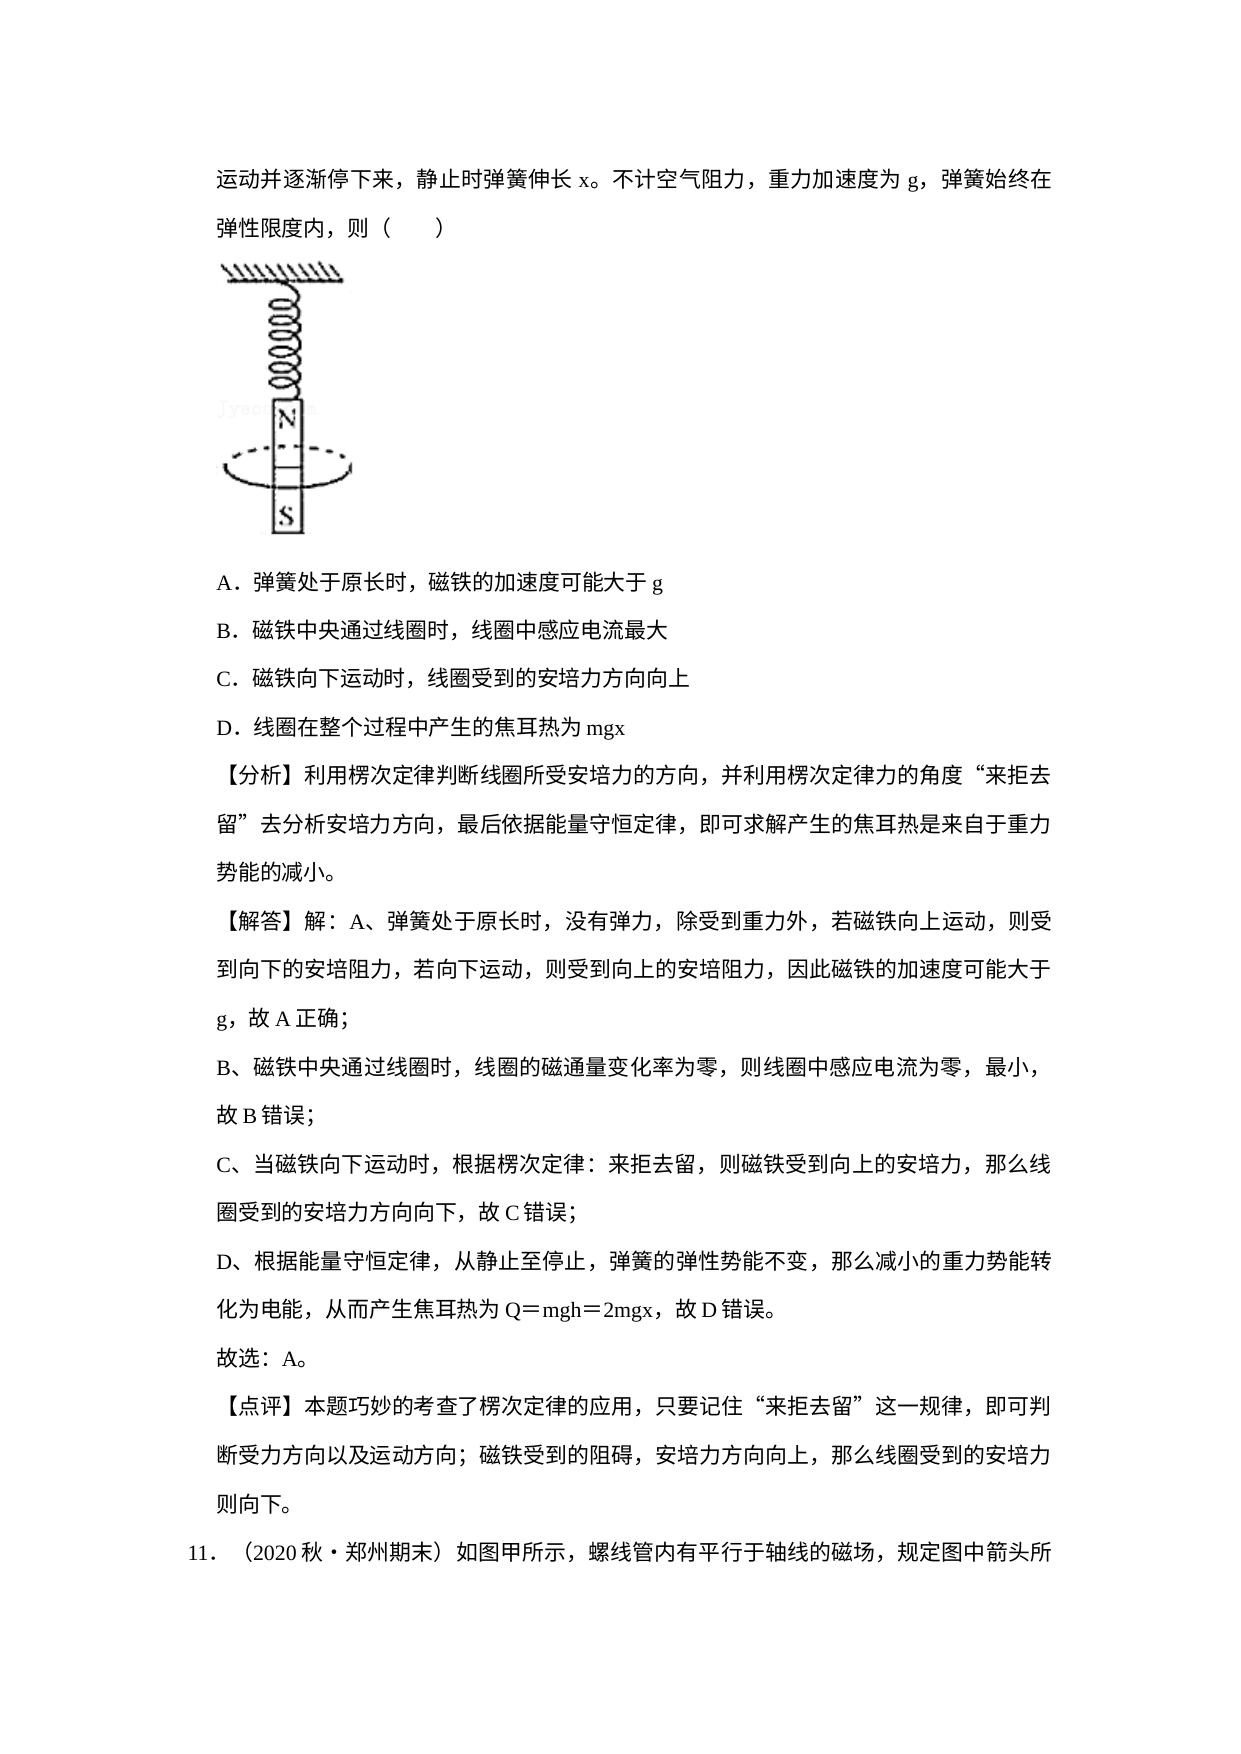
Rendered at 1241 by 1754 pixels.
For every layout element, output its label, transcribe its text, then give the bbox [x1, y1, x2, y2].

text 【分析】利用楞次定律判断线圈所受安培力的方向，并利用楞次定律力的角度“来拒去留”去分析安培力方向，最后依据能量守恒定律，即可求解产生的焦耳热是来自于重力势能的减小。 [216, 757, 1053, 887]
text D．线圈在整个过程中产生的焦耳热为mgx [187, 709, 1053, 742]
text 故选：A。 [216, 1340, 1053, 1373]
picture [216, 259, 357, 539]
text A．弹簧处于原长时，磁铁的加速度可能大于g [187, 564, 1053, 597]
text B、磁铁中央通过线圈时，线圈的磁通量变化率为零，则线圈中感应电流为零，最小，故B错误； [216, 1049, 1053, 1130]
text D、根据能量守恒定律，从静止至停止，弹簧的弹性势能不变，那么减小的重力势能转化为电能，从而产生焦耳热为Q＝mgh＝2mgx，故D错误。 [216, 1243, 1053, 1324]
text B．磁铁中央通过线圈时，线圈中感应电流最大 [187, 612, 1053, 645]
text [187, 1534, 1053, 1567]
text 【解答】解：A、弹簧处于原长时，没有弹力，除受到重力外，若磁铁向上运动，则受到向下的安培阻力，若向下运动，则受到向上的安培阻力，因此磁铁的加速度可能大于g，故A正确； [216, 903, 1053, 1033]
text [187, 162, 1053, 243]
text C、当磁铁向下运动时，根据楞次定律：来拒去留，则磁铁受到向上的安培力，那么线圈受到的安培力方向向下，故C错误； [216, 1146, 1053, 1227]
text C．磁铁向下运动时，线圈受到的安培力方向向上 [187, 661, 1053, 693]
text 【点评】本题巧妙的考查了楞次定律的应用，只要记住“来拒去留”这一规律，即可判断受力方向以及运动方向；磁铁受到的阻碍，安培力方向向上，那么线圈受到的安培力则向下。 [216, 1389, 1053, 1519]
